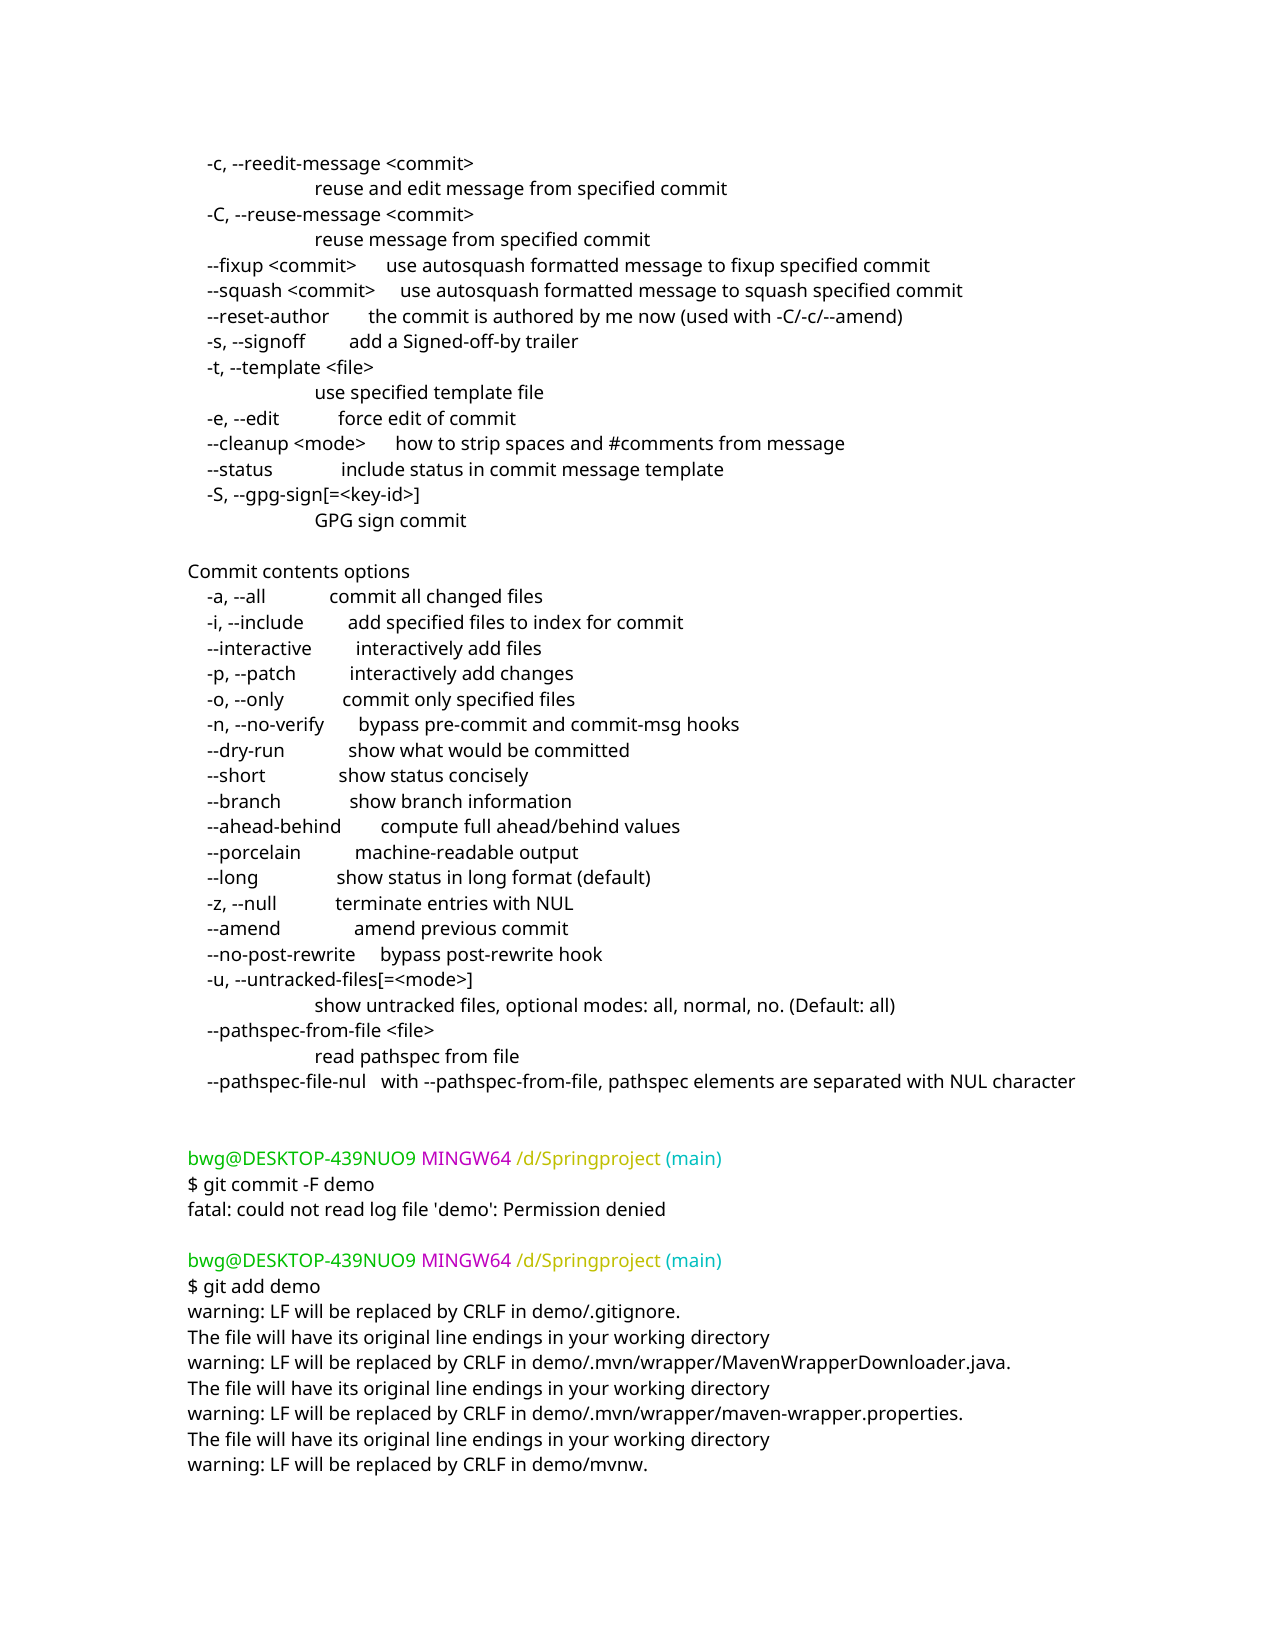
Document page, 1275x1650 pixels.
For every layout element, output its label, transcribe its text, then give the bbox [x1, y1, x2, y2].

text -p, --patch interactively add changes [187, 660, 1087, 686]
text The file will have its original line endings in your working directory [187, 1375, 1087, 1401]
text --fixup <commit> use autosquash formatted message to fixup specified commit [187, 252, 1087, 278]
text bwg@DESKTOP-439NUO9 MINGW64 /d/Springproject (main) [187, 1247, 1087, 1273]
text reuse and edit message from specified commit [187, 176, 1087, 201]
text --status include status in commit message template [187, 456, 1087, 482]
text read pathspec from file [187, 1043, 1087, 1069]
text --long show status in long format (default) [187, 864, 1087, 890]
text -s, --signoff add a Signed-off-by trailer [187, 329, 1087, 354]
text -t, --template <file> [187, 354, 1087, 380]
text show untracked files, optional modes: all, normal, no. (Default: all) [187, 992, 1087, 1018]
text --dry-run show what would be committed [187, 737, 1087, 762]
text -S, --gpg-sign[=<key-id>] [187, 482, 1087, 507]
text --amend amend previous commit [187, 916, 1087, 941]
text --reset-author the commit is authored by me now (used with -C/-c/--amend) [187, 303, 1087, 329]
text -C, --reuse-message <commit> [187, 201, 1087, 227]
text -o, --only commit only specified files [187, 686, 1087, 711]
text -z, --null terminate entries with NUL [187, 890, 1087, 916]
text warning: LF will be replaced by CRLF in demo/mvnw. [187, 1452, 1087, 1477]
text --squash <commit> use autosquash formatted message to squash specified commit [187, 278, 1087, 303]
text --no-post-rewrite bypass post-rewrite hook [187, 941, 1087, 967]
text --pathspec-file-nul with --pathspec-from-file, pathspec elements are separated with NUL character [187, 1069, 1087, 1094]
text Commit contents options [187, 558, 1087, 584]
text --short show status concisely [187, 762, 1087, 788]
text fatal: could not read log file 'demo': Permission denied [187, 1196, 1087, 1222]
text -u, --untracked-files[=<mode>] [187, 967, 1087, 992]
text warning: LF will be replaced by CRLF in demo/.mvn/wrapper/MavenWrapperDownloader.java. [187, 1349, 1087, 1375]
text GPG sign commit [187, 507, 1087, 533]
text -i, --include add specified files to index for commit [187, 609, 1087, 635]
text warning: LF will be replaced by CRLF in demo/.mvn/wrapper/maven-wrapper.properties. [187, 1401, 1087, 1426]
text --cleanup <mode> how to strip spaces and #comments from message [187, 431, 1087, 456]
text bwg@DESKTOP-439NUO9 MINGW64 /d/Springproject (main) [187, 1145, 1087, 1171]
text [187, 1426, 1087, 1452]
text --branch show branch information [187, 788, 1087, 813]
text --ahead-behind compute full ahead/behind values [187, 813, 1087, 839]
text The file will have its original line endings in your working directory [187, 1324, 1087, 1349]
text --pathspec-from-file <file> [187, 1018, 1087, 1043]
text --interactive interactively add files [187, 635, 1087, 660]
text -n, --no-verify bypass pre-commit and commit-msg hooks [187, 711, 1087, 737]
text reuse message from specified commit [187, 227, 1087, 252]
text -e, --edit force edit of commit [187, 405, 1087, 431]
text warning: LF will be replaced by CRLF in demo/.gitignore. [187, 1298, 1087, 1324]
text $ git add demo [187, 1273, 1087, 1298]
text -c, --reedit-message <commit> [187, 150, 1087, 176]
text --porcelain machine-readable output [187, 839, 1087, 864]
text use specified template file [187, 380, 1087, 405]
text -a, --all commit all changed files [187, 584, 1087, 609]
text $ git commit -F demo [187, 1171, 1087, 1196]
